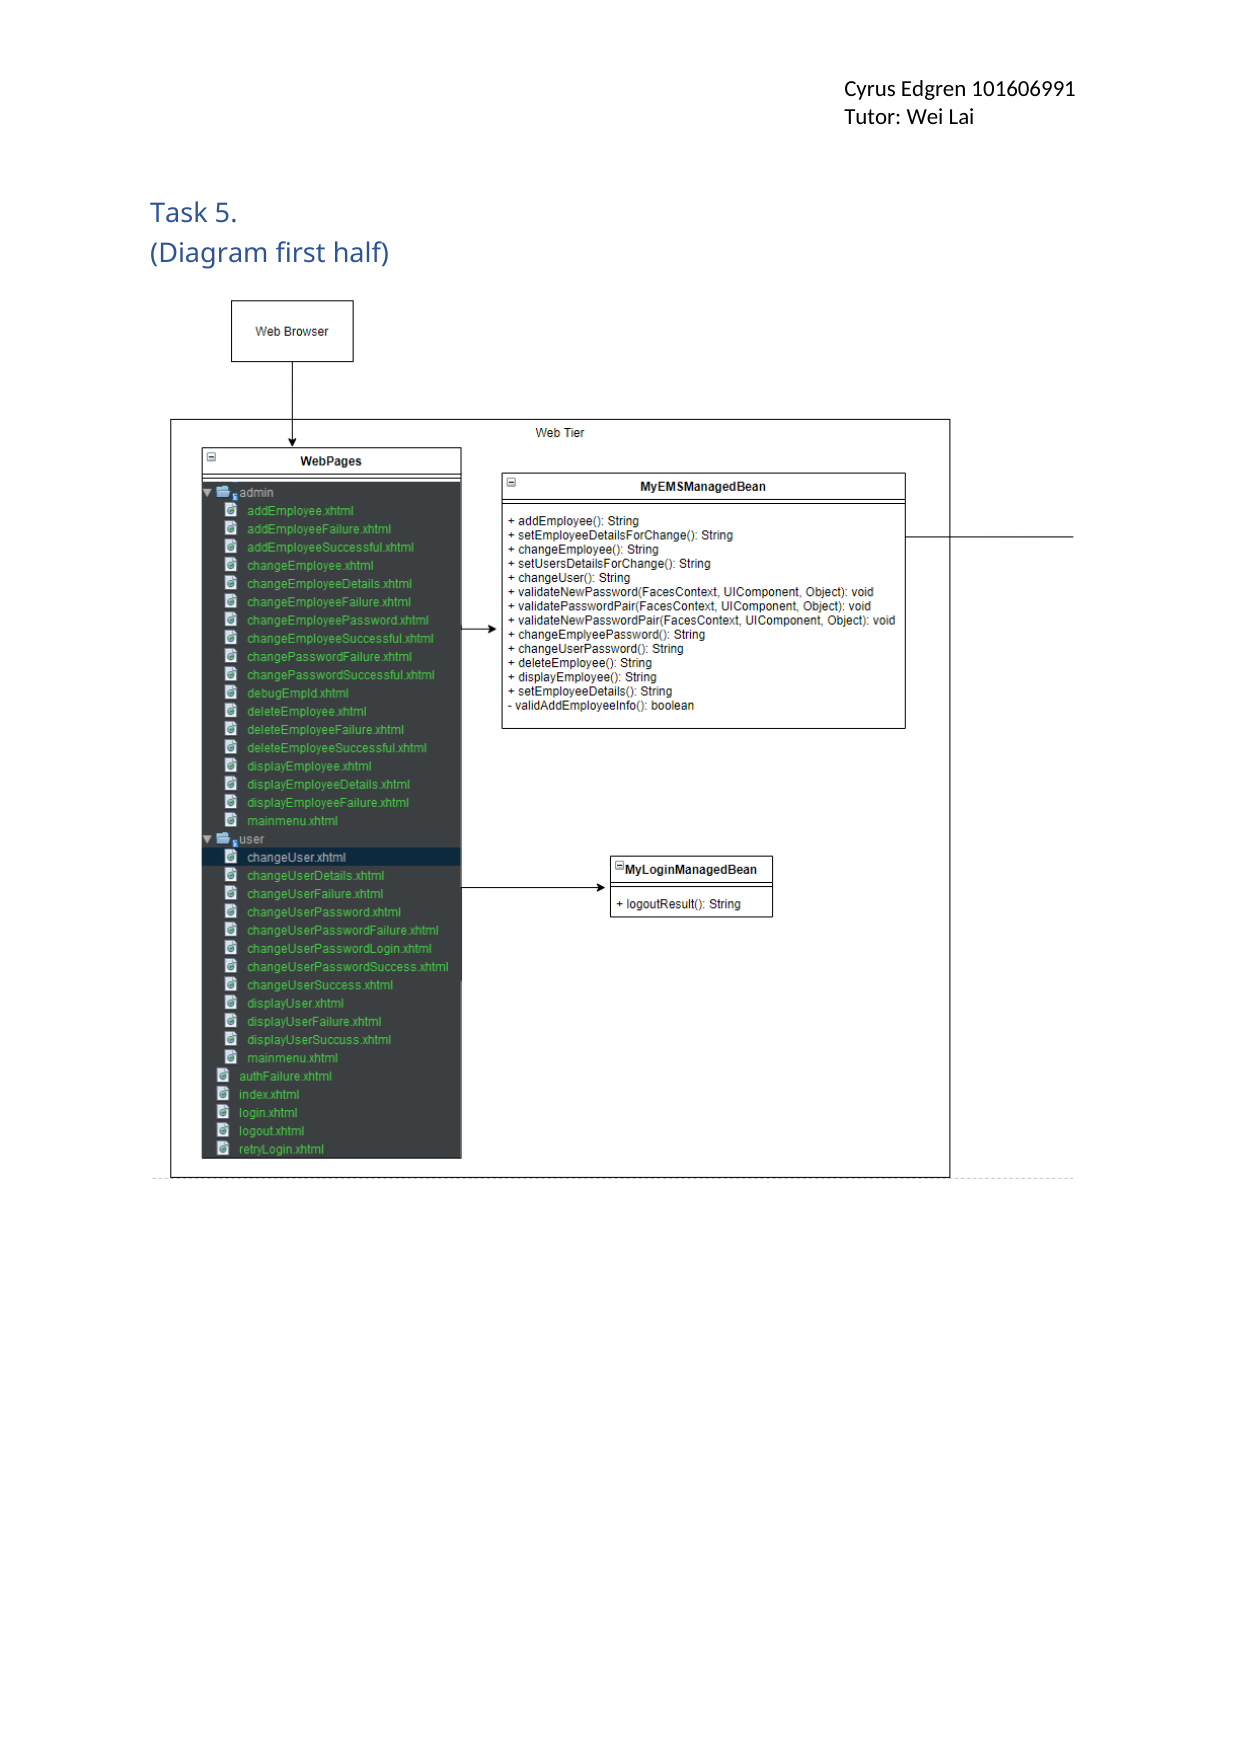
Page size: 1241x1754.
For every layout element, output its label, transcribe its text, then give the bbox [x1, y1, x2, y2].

picture [150, 277, 1074, 1185]
subtitle Task 5. (Diagram first half) [150, 194, 1090, 271]
